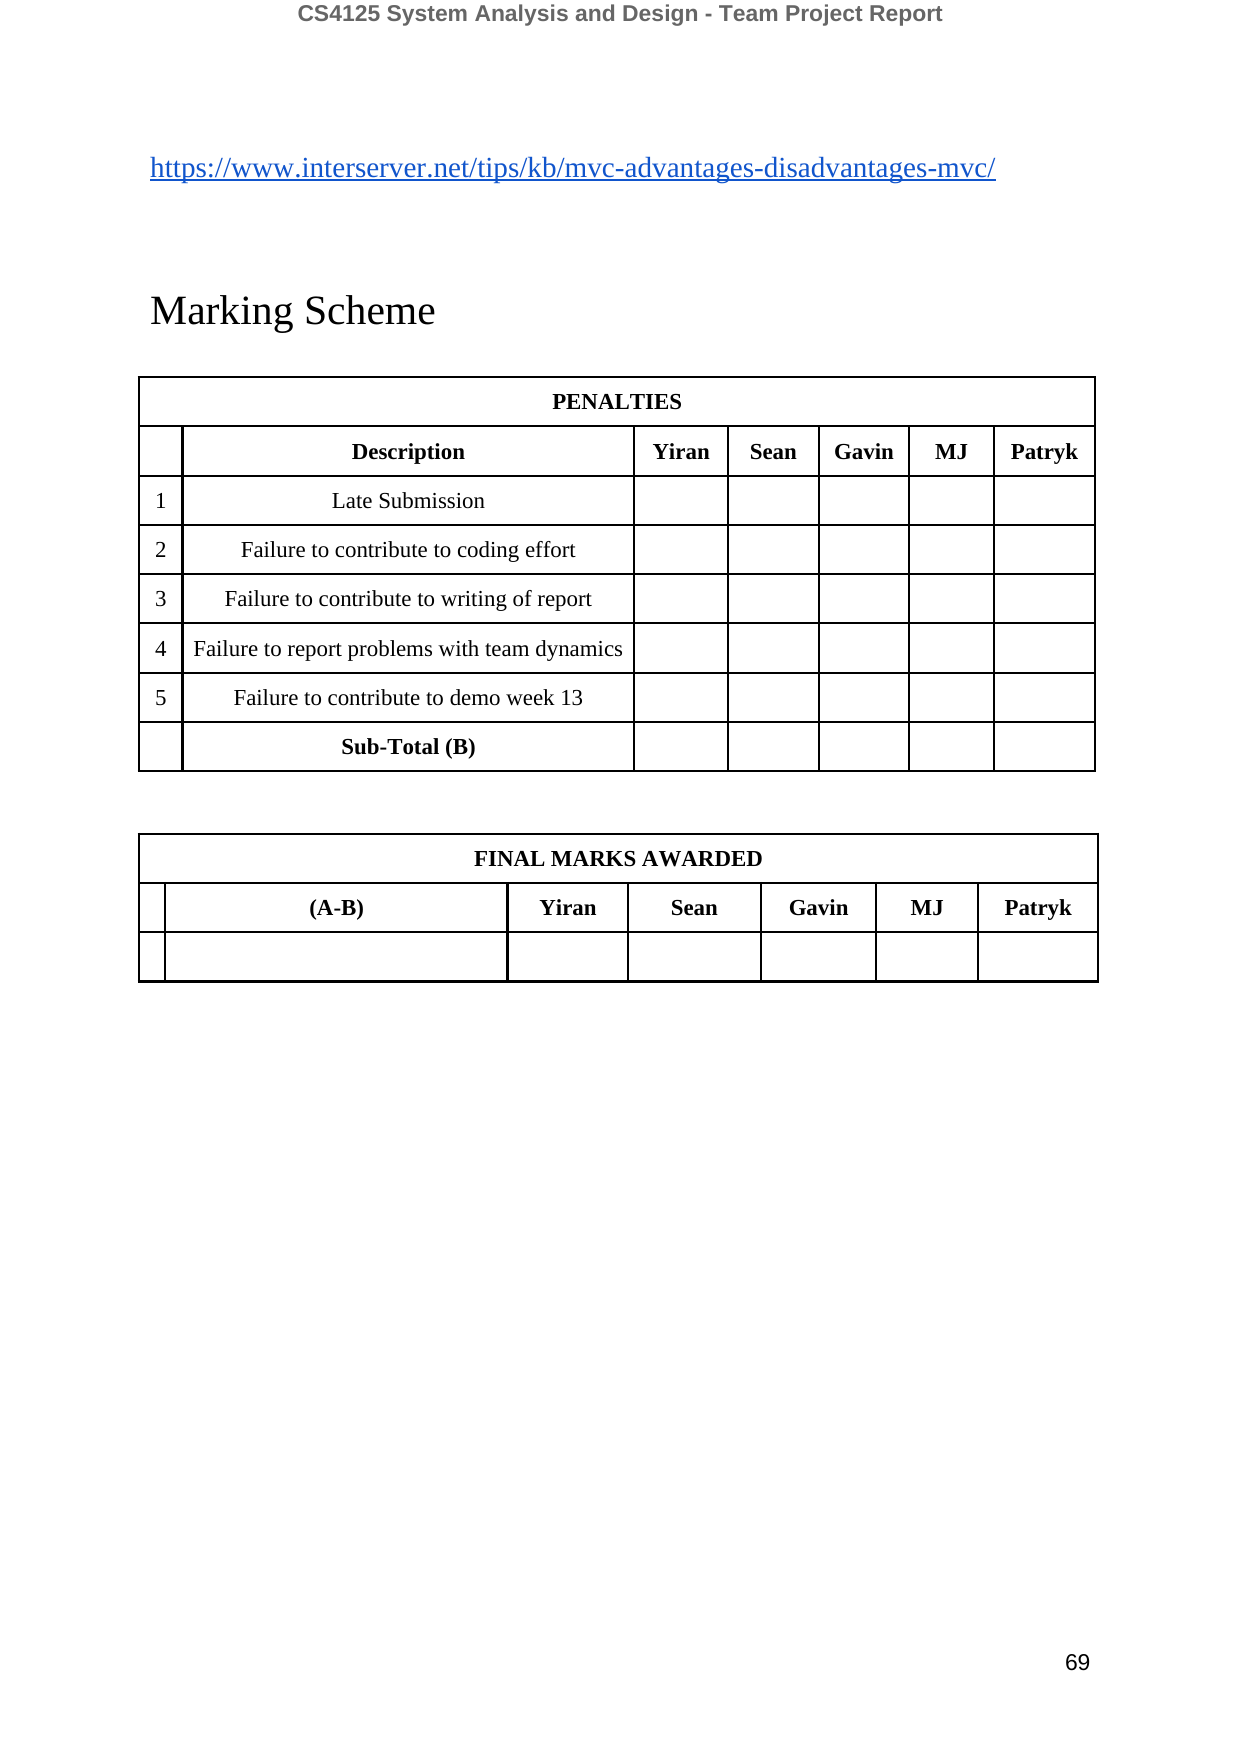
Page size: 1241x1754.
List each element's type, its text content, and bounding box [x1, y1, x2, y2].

table_cell [995, 477, 1094, 524]
table_cell Gavin [820, 427, 908, 474]
table_cell Gavin [762, 884, 875, 931]
table_cell Patryk [979, 884, 1097, 931]
table_cell [820, 624, 908, 672]
table_cell Patryk [995, 427, 1094, 474]
table_cell Yiran [635, 427, 727, 474]
table_cell 4 [140, 624, 181, 672]
table_cell Failure to contribute to demo week 13 [184, 674, 633, 721]
table_cell [729, 575, 818, 622]
table_cell [729, 674, 818, 721]
subtitle Marking Scheme [150, 285, 1090, 333]
table_cell [635, 624, 727, 672]
table_cell [635, 723, 727, 770]
table_cell [635, 674, 727, 721]
table_cell Sean [729, 427, 818, 474]
table_cell [509, 933, 627, 980]
table_cell 1 [140, 477, 181, 524]
table_cell [762, 933, 875, 980]
table_cell (A-B) [166, 884, 506, 931]
table_cell [910, 674, 993, 721]
table_cell [910, 723, 993, 770]
table_cell [995, 674, 1094, 721]
table_cell [729, 477, 818, 524]
table_cell Sean [629, 884, 760, 931]
text https://www.interserver.net/tips/kb/mvc-advantages-disadvantages-mvc/ [150, 150, 1090, 183]
table_cell [877, 933, 977, 980]
table_cell [995, 624, 1094, 672]
table_cell [910, 575, 993, 622]
table_cell [629, 933, 760, 980]
table_cell [729, 624, 818, 672]
table_cell [995, 575, 1094, 622]
table_cell 5 [140, 674, 181, 721]
table_header FINAL MARKS AWARDED [140, 835, 1097, 882]
table_header PENALTIES [140, 378, 1094, 425]
table_cell Failure to contribute to coding effort [184, 526, 633, 573]
table_cell [995, 526, 1094, 573]
table_cell Failure to report problems with team dynamics [184, 624, 633, 672]
table_cell [910, 624, 993, 672]
table_cell [635, 575, 727, 622]
table_cell [140, 884, 164, 931]
table_cell [166, 933, 506, 980]
table_cell [140, 723, 181, 770]
table_cell [820, 526, 908, 573]
table_cell [995, 723, 1094, 770]
table_cell [635, 526, 727, 573]
table_cell [979, 933, 1097, 980]
table_cell Sub-Total (B) [184, 723, 633, 770]
table_cell 3 [140, 575, 181, 622]
table_cell [820, 723, 908, 770]
table_cell [635, 477, 727, 524]
table_cell Description [184, 427, 633, 474]
table_cell MJ [877, 884, 977, 931]
table_cell Failure to contribute to writing of report [184, 575, 633, 622]
table_cell [140, 427, 181, 474]
table_cell Yiran [509, 884, 627, 931]
table_cell [910, 526, 993, 573]
table_cell [820, 674, 908, 721]
table_cell [820, 477, 908, 524]
table_cell [729, 526, 818, 573]
table_cell MJ [910, 427, 993, 474]
table_cell 2 [140, 526, 181, 573]
table_cell [820, 575, 908, 622]
table_cell [140, 933, 164, 980]
table_cell [910, 477, 993, 524]
table_cell [729, 723, 818, 770]
table_cell Late Submission [184, 477, 633, 524]
